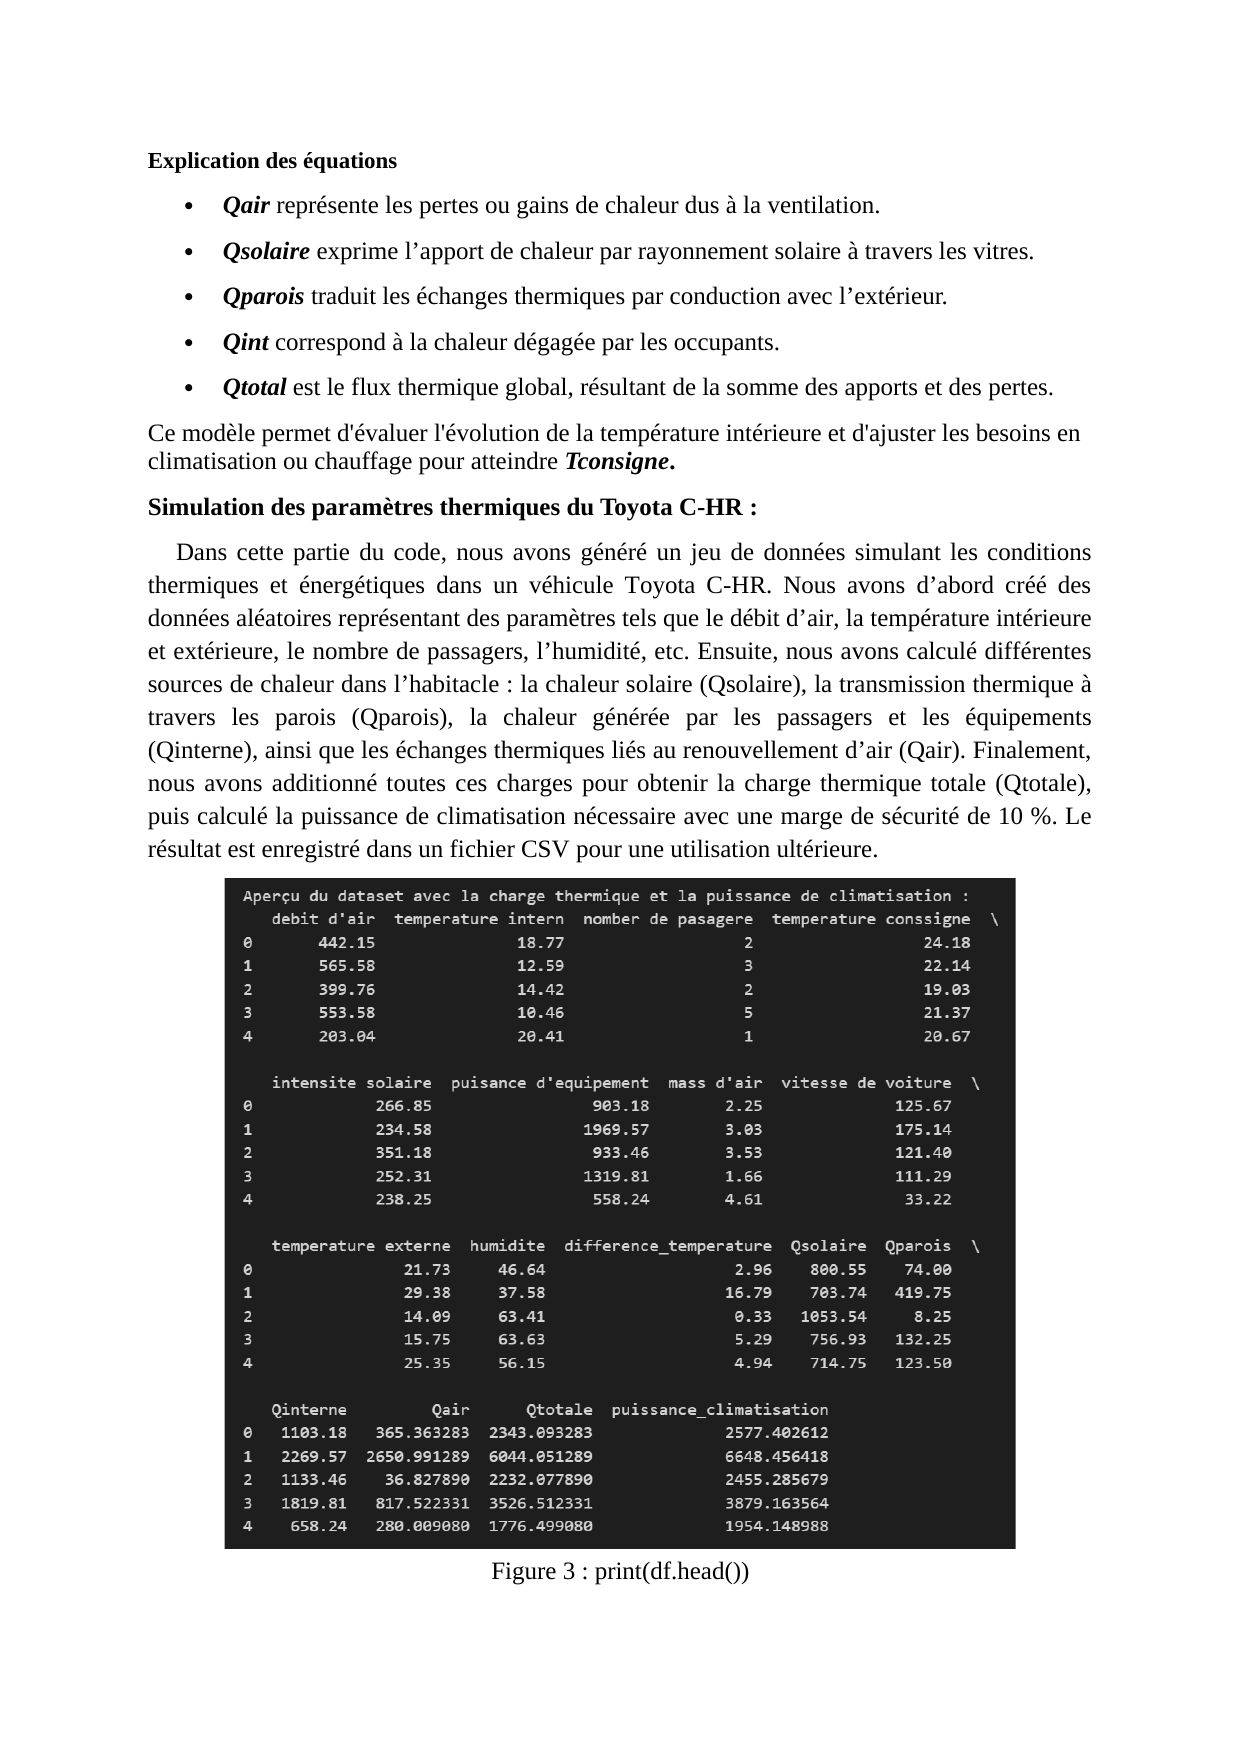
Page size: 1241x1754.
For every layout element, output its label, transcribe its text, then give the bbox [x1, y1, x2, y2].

text Dans cette partie du code, nous avons généré un jeu de données simulant les conditions thermiques et énergétiques dans un véhicule Toyota C-HR. Nous avons d’abord créé des données aléatoires représentant des paramètres tels que le débit d’air, la température intérieure et extérieure, le nombre de passagers, l’humidité, etc. Ensuite, nous avons calculé différentes sources de chaleur dans l’habitacle : la chaleur solaire (Qsolaire), la transmission thermique à travers les parois (Qparois), la chaleur générée par les passagers et les équipements (Qinterne), ainsi que les échanges thermiques liés au renouvellement d’air (Qair). Finalement, nous avons additionné toutes ces charges pour obtenir la charge thermique totale (Qtotale), puis calculé la puissance de climatisation nécessaire avec une marge de sécurité de 10 %. Le résultat est enregistré dans un fichier CSV pour une utilisation ultérieure. [148, 537, 1093, 863]
list Qint correspond à la chaleur dégagée par les occupants. [185, 327, 1093, 356]
text Simulation des paramètres thermiques du Toyota C-HR : [148, 492, 1093, 521]
picture [224, 878, 1016, 1549]
list Qair représente les pertes ou gains de chaleur dus à la ventilation. [185, 191, 1093, 219]
text Explication des équations [148, 148, 1093, 174]
list Qtotal est le flux thermique global, résultant de la somme des apports et des pertes. [185, 372, 1093, 401]
list Qsolaire exprime l’apport de chaleur par rayonnement solaire à travers les vitres. [185, 236, 1093, 265]
text Ce modèle permet d'évaluer l'évolution de la température intérieure et d'ajuster les besoins en climatisation ou chauffage pour atteindre Tconsigne. [148, 418, 1093, 475]
list Qparois traduit les échanges thermiques par conduction avec l’extérieur. [185, 281, 1093, 310]
